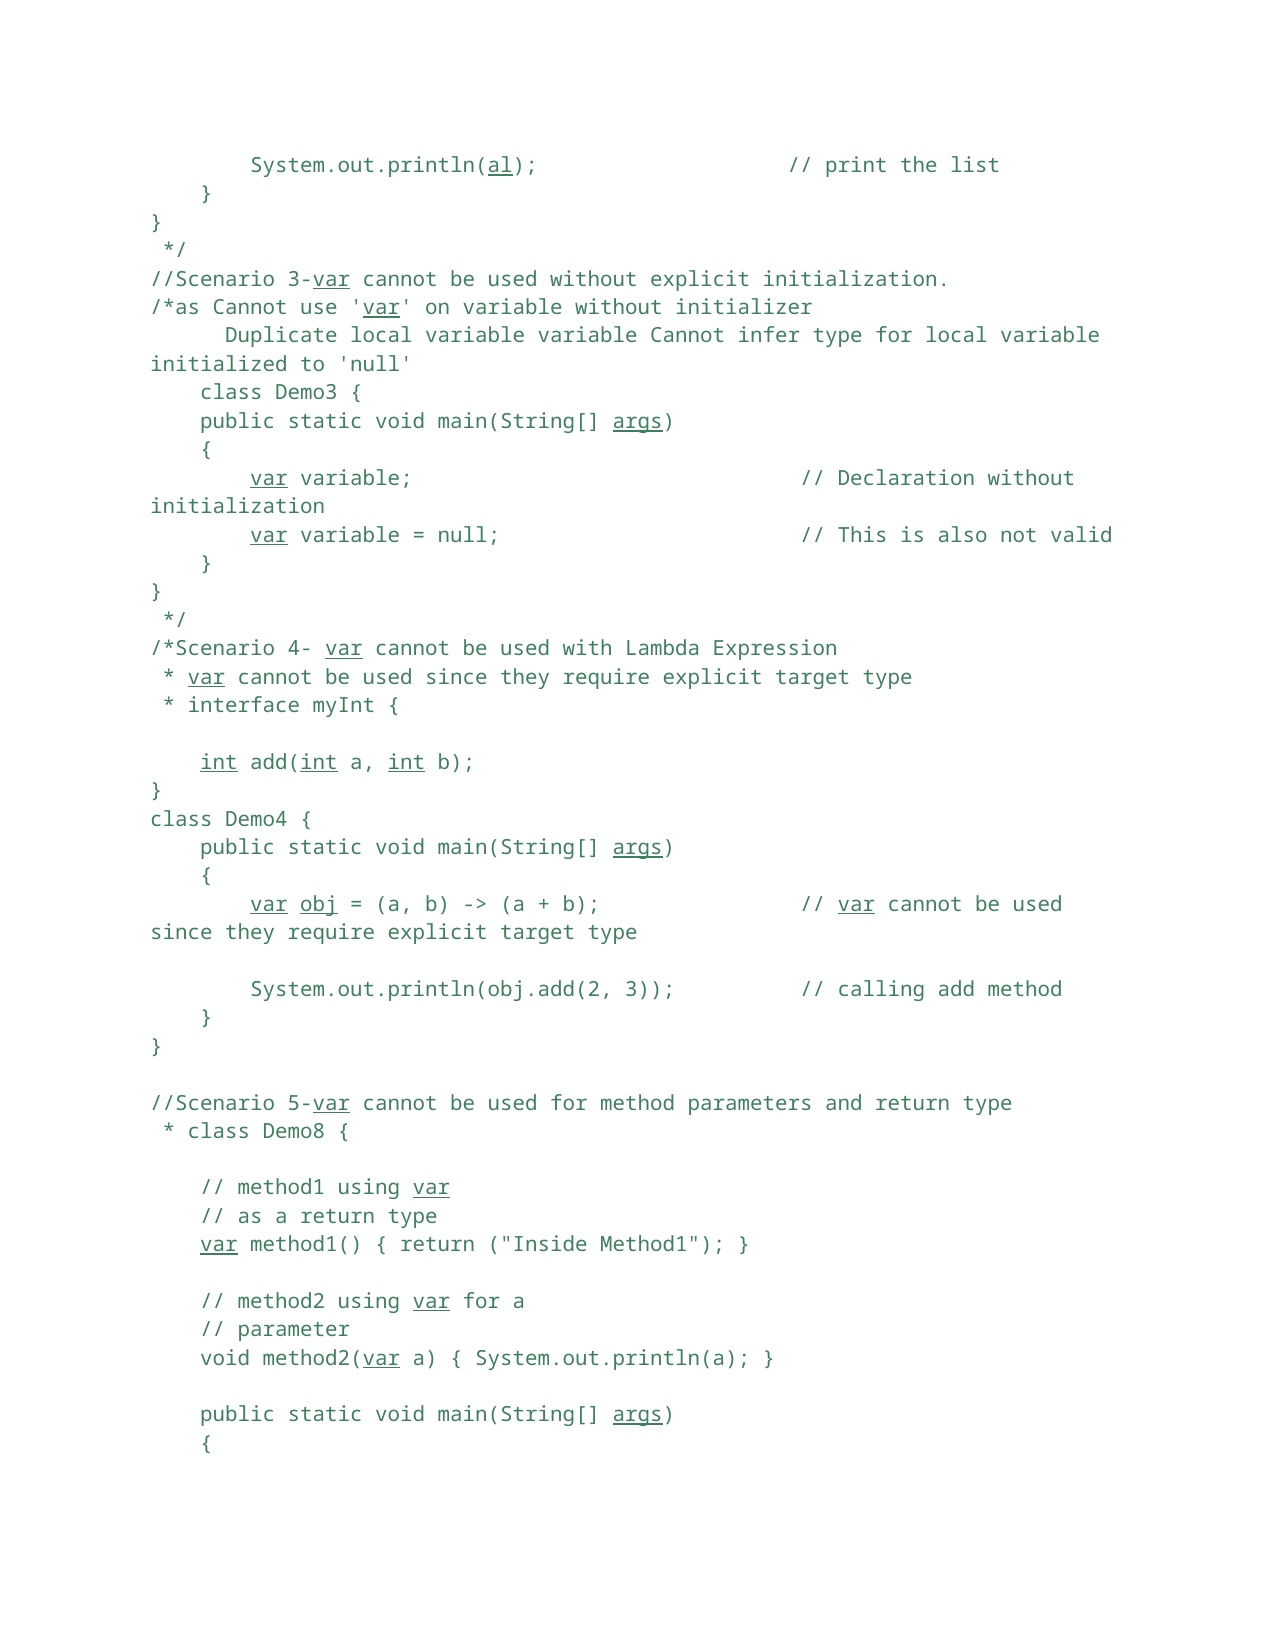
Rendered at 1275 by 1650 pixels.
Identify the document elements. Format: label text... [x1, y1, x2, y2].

text var method1() { return ("Inside Method1"); } [150, 1229, 1125, 1258]
text { [150, 434, 1125, 463]
text } [150, 1002, 1125, 1031]
text var variable = null; // This is also not valid [150, 520, 1125, 548]
text public static void main(String[] args) [150, 1399, 1125, 1428]
text */ [150, 235, 1125, 264]
text } [150, 1031, 1125, 1059]
text * var cannot be used since they require explicit target type [150, 662, 1125, 690]
text var obj = (a, b) -> (a + b); // var cannot be used since they require explicit target type [150, 889, 1125, 946]
text } [150, 577, 1125, 605]
text */ [150, 605, 1125, 633]
text Duplicate local variable variable Cannot infer type for local variable initialized to 'null' [150, 321, 1125, 377]
text // as a return type [150, 1201, 1125, 1229]
text // method2 using var for a [150, 1286, 1125, 1314]
text } [150, 775, 1125, 804]
text // parameter [150, 1314, 1125, 1343]
text } [150, 178, 1125, 207]
text { [150, 861, 1125, 889]
text class Demo4 { [150, 804, 1125, 832]
text /*as Cannot use 'var' on variable without initializer [150, 292, 1125, 321]
text //Scenario 5-var cannot be used for method parameters and return type [150, 1088, 1125, 1116]
text System.out.println(al); // print the list [150, 150, 1125, 178]
text } [150, 548, 1125, 577]
text int add(int a, int b); [150, 747, 1125, 775]
text } [150, 207, 1125, 235]
text //Scenario 3-var cannot be used without explicit initialization. [150, 264, 1125, 292]
text void method2(var a) { System.out.println(a); } [150, 1343, 1125, 1371]
text * interface myInt { [150, 690, 1125, 719]
text public static void main(String[] args) [150, 406, 1125, 434]
text class Demo3 { [150, 377, 1125, 406]
text var variable; // Declaration without initialization [150, 463, 1125, 520]
text public static void main(String[] args) [150, 832, 1125, 861]
text { [150, 1428, 1125, 1456]
text // method1 using var [150, 1172, 1125, 1201]
text /*Scenario 4- var cannot be used with Lambda Expression [150, 633, 1125, 662]
text * class Demo8 { [150, 1116, 1125, 1144]
text System.out.println(obj.add(2, 3)); // calling add method [150, 974, 1125, 1002]
